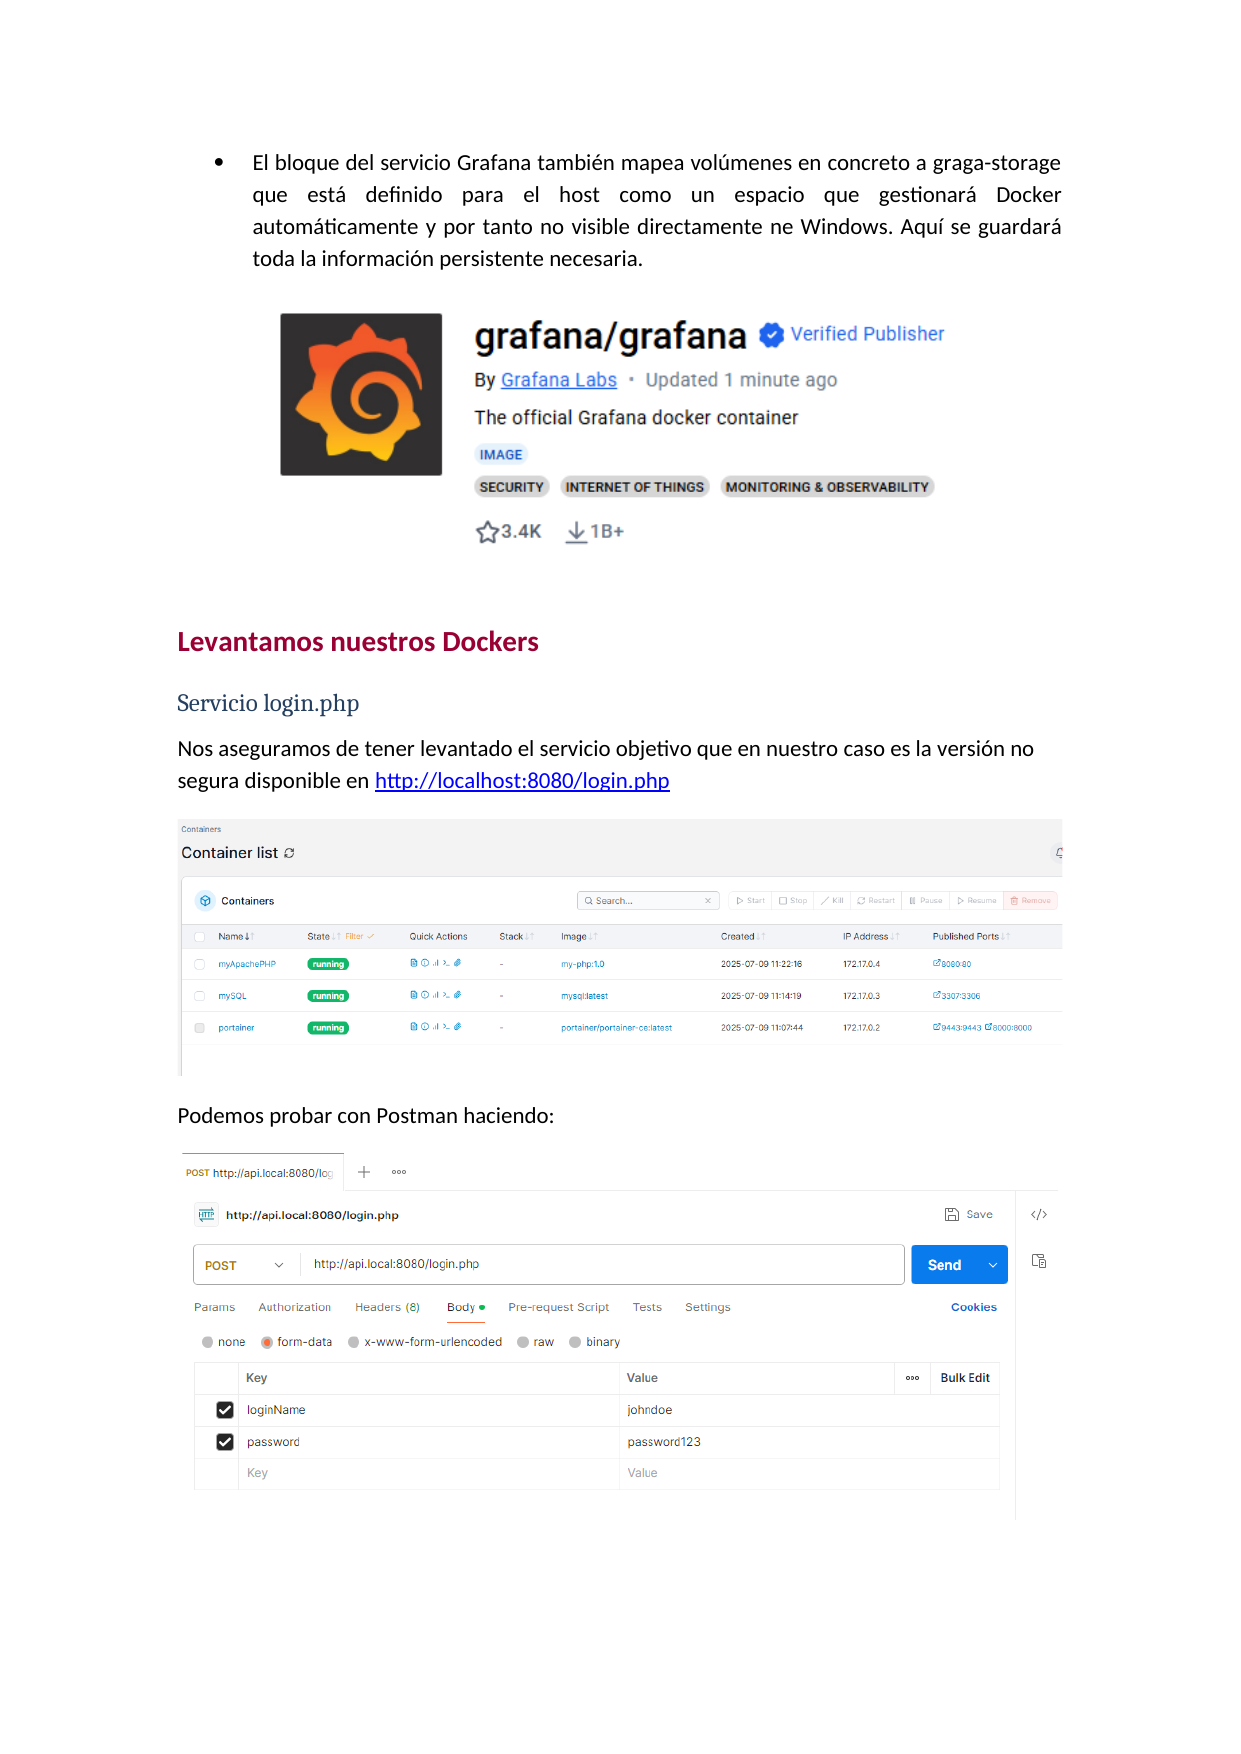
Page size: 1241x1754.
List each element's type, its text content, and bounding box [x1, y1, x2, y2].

picture [182, 1153, 1058, 1520]
text Podemos probar con Postman haciendo: [177, 1101, 1063, 1129]
subtitle Levantamos nuestros Dockers [177, 623, 1063, 658]
list El bloque del servicio Grafana también mapea volúmenes en concreto a graga-storage que está definido para el host como un espacio que gestionará Docker automáticamente y por tanto no visible directamente ne Windows. Aquí se guardará toda la información persistente necesaria. [215, 148, 1063, 272]
text Nos aseguramos de tener levantado el servicio objetivo que en nuestro caso es la versión no segura disponible en http://localhost:8080/login.php [177, 734, 1063, 794]
picture [177, 819, 1063, 1076]
subtitle Servicio login.php [177, 688, 1063, 717]
picture [278, 288, 962, 569]
